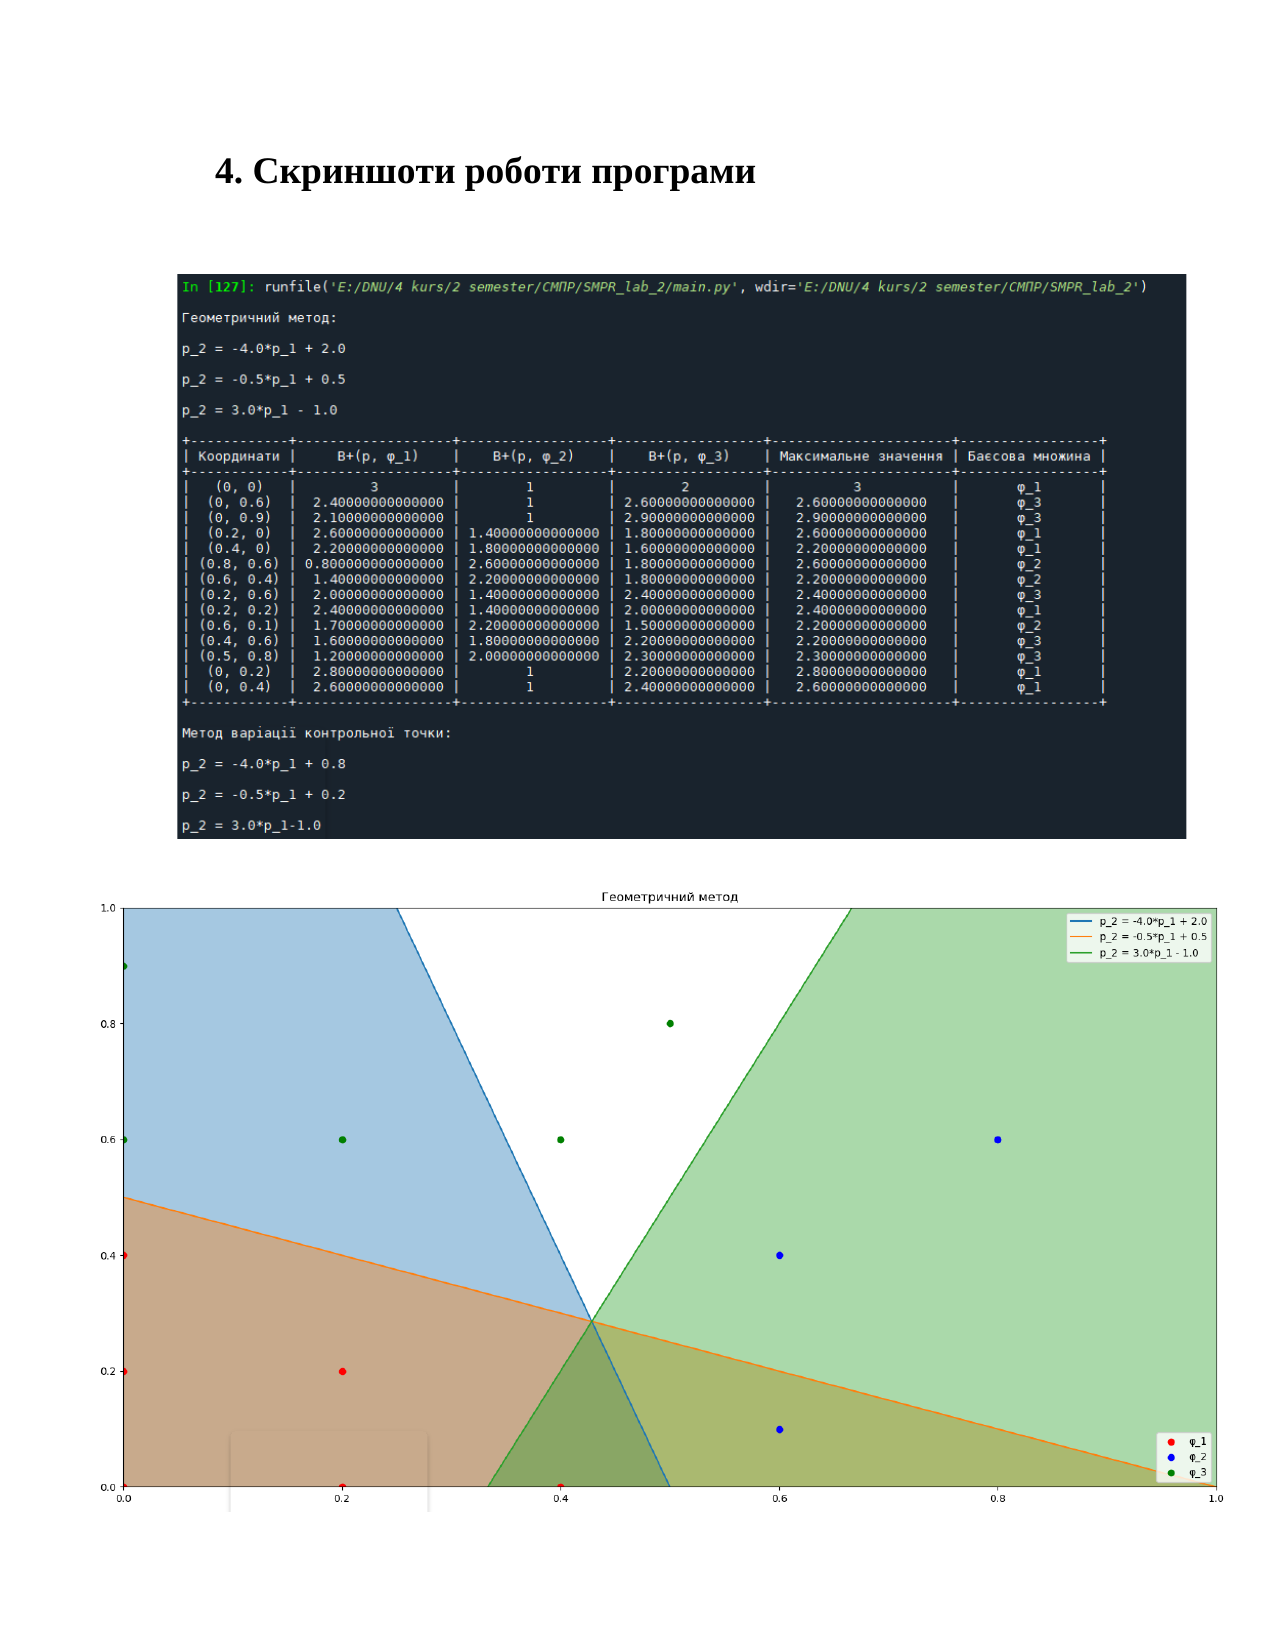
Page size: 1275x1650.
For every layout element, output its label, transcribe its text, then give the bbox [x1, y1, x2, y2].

picture [73, 857, 1244, 1512]
picture [177, 274, 1187, 839]
list Скриншоти роботи програми [215, 148, 1186, 191]
